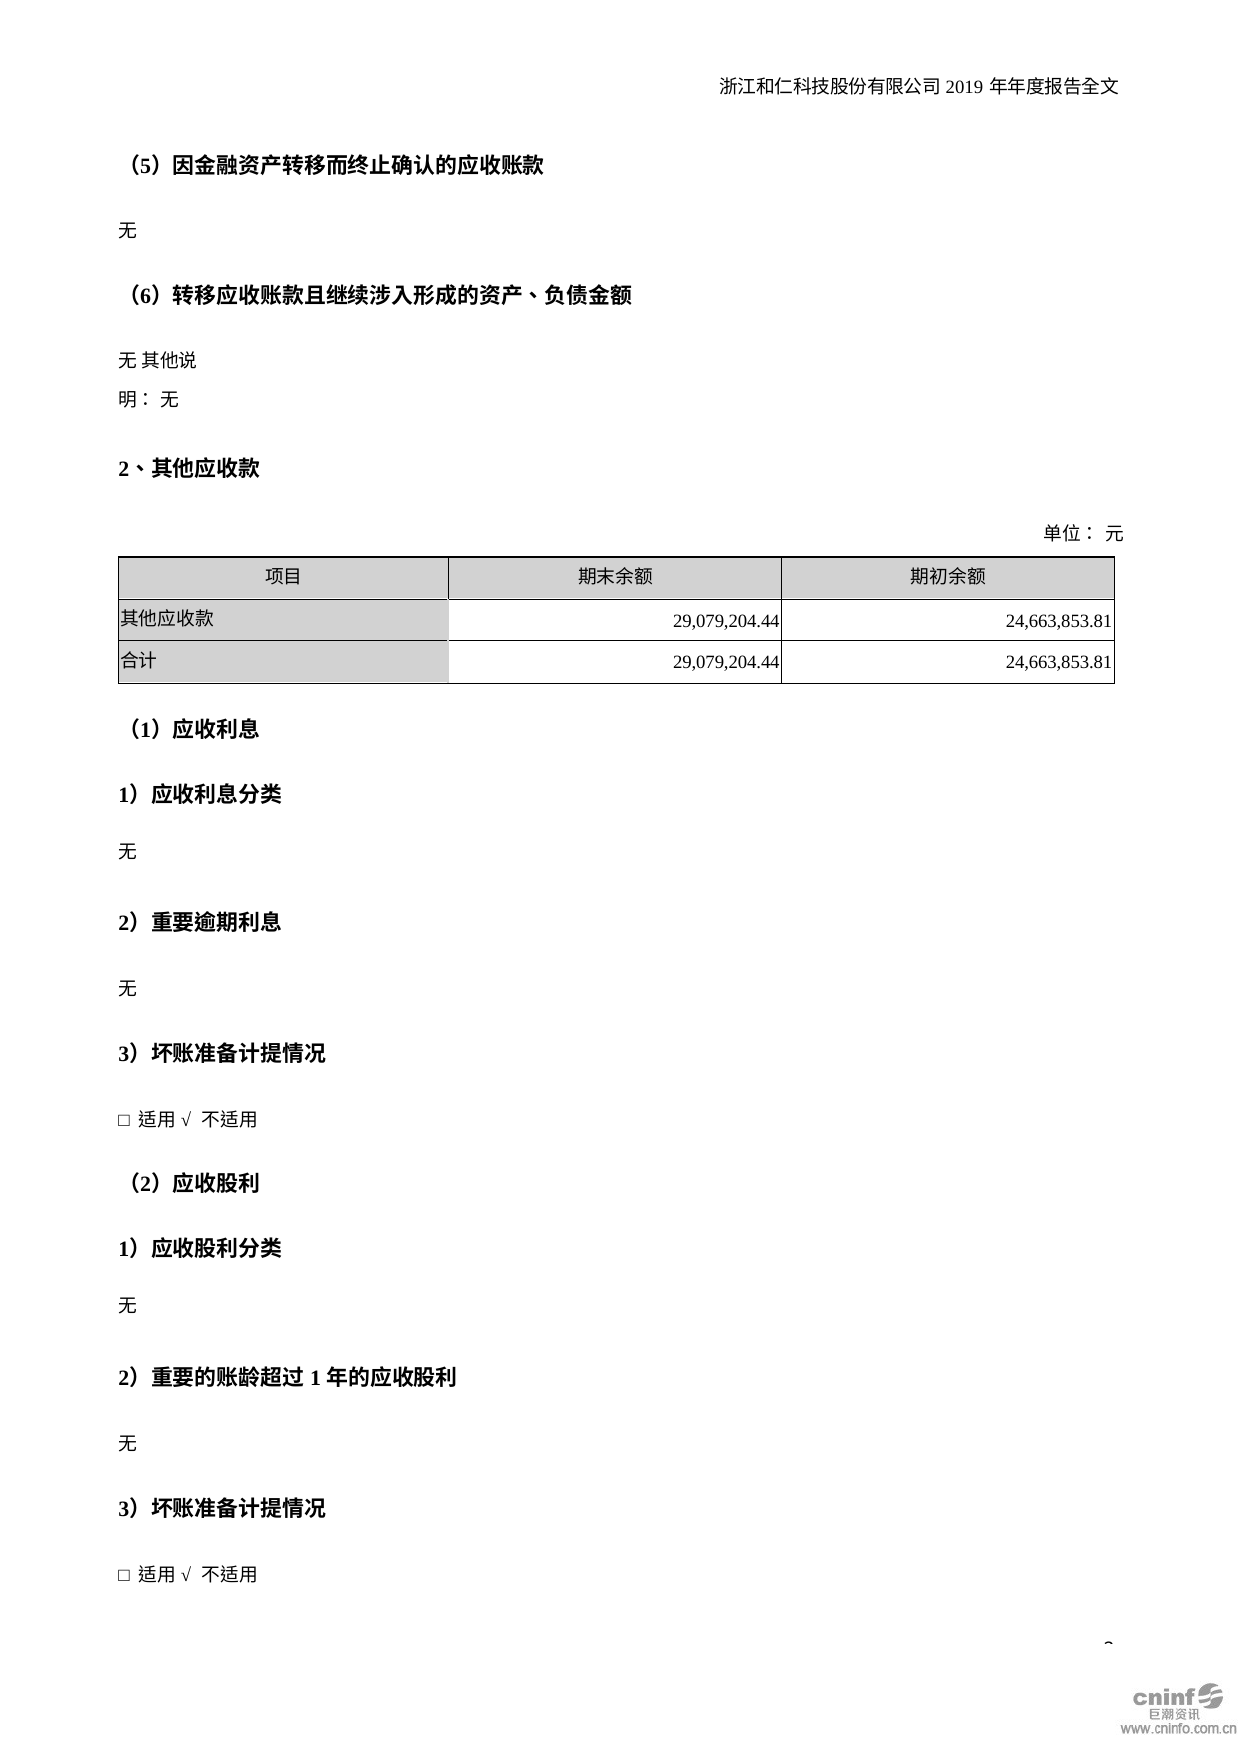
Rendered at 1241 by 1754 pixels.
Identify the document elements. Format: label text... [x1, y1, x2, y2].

text 无 [118, 976, 1240, 1001]
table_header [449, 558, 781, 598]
text 无 其他说明： 无 [118, 348, 213, 411]
picture [1115, 1680, 1240, 1737]
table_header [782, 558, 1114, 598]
subtitle （6）转移应收账款且继续涉入形成的资产、负债金额 [118, 281, 1240, 310]
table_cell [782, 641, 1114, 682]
subtitle 3）坏账准备计提情况 [118, 1038, 1240, 1068]
text 无 [118, 1430, 1240, 1456]
text □ 适用 √ 不适用 [118, 1561, 1240, 1587]
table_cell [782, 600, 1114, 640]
subtitle 2）重要逾期利息 [118, 907, 1240, 937]
subtitle 3）坏账准备计提情况 [118, 1493, 1240, 1523]
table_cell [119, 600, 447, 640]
text □ 适用 √ 不适用 [118, 1107, 1240, 1132]
text 单位： 元 [102, 520, 1123, 546]
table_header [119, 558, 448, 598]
subtitle （5）因金融资产转移而终止确认的应收账款 [118, 150, 1240, 180]
subtitle 2、其他应收款 [118, 453, 1240, 482]
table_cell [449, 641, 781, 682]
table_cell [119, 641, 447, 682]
subtitle （1）应收利息 1）应收利息分类 无 [118, 714, 285, 864]
subtitle （2）应收股利 1）应收股利分类 无 [118, 1168, 285, 1318]
subtitle 2）重要的账龄超过 1 年的应收股利 [118, 1362, 1240, 1392]
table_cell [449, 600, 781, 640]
text 无 [118, 217, 1240, 243]
